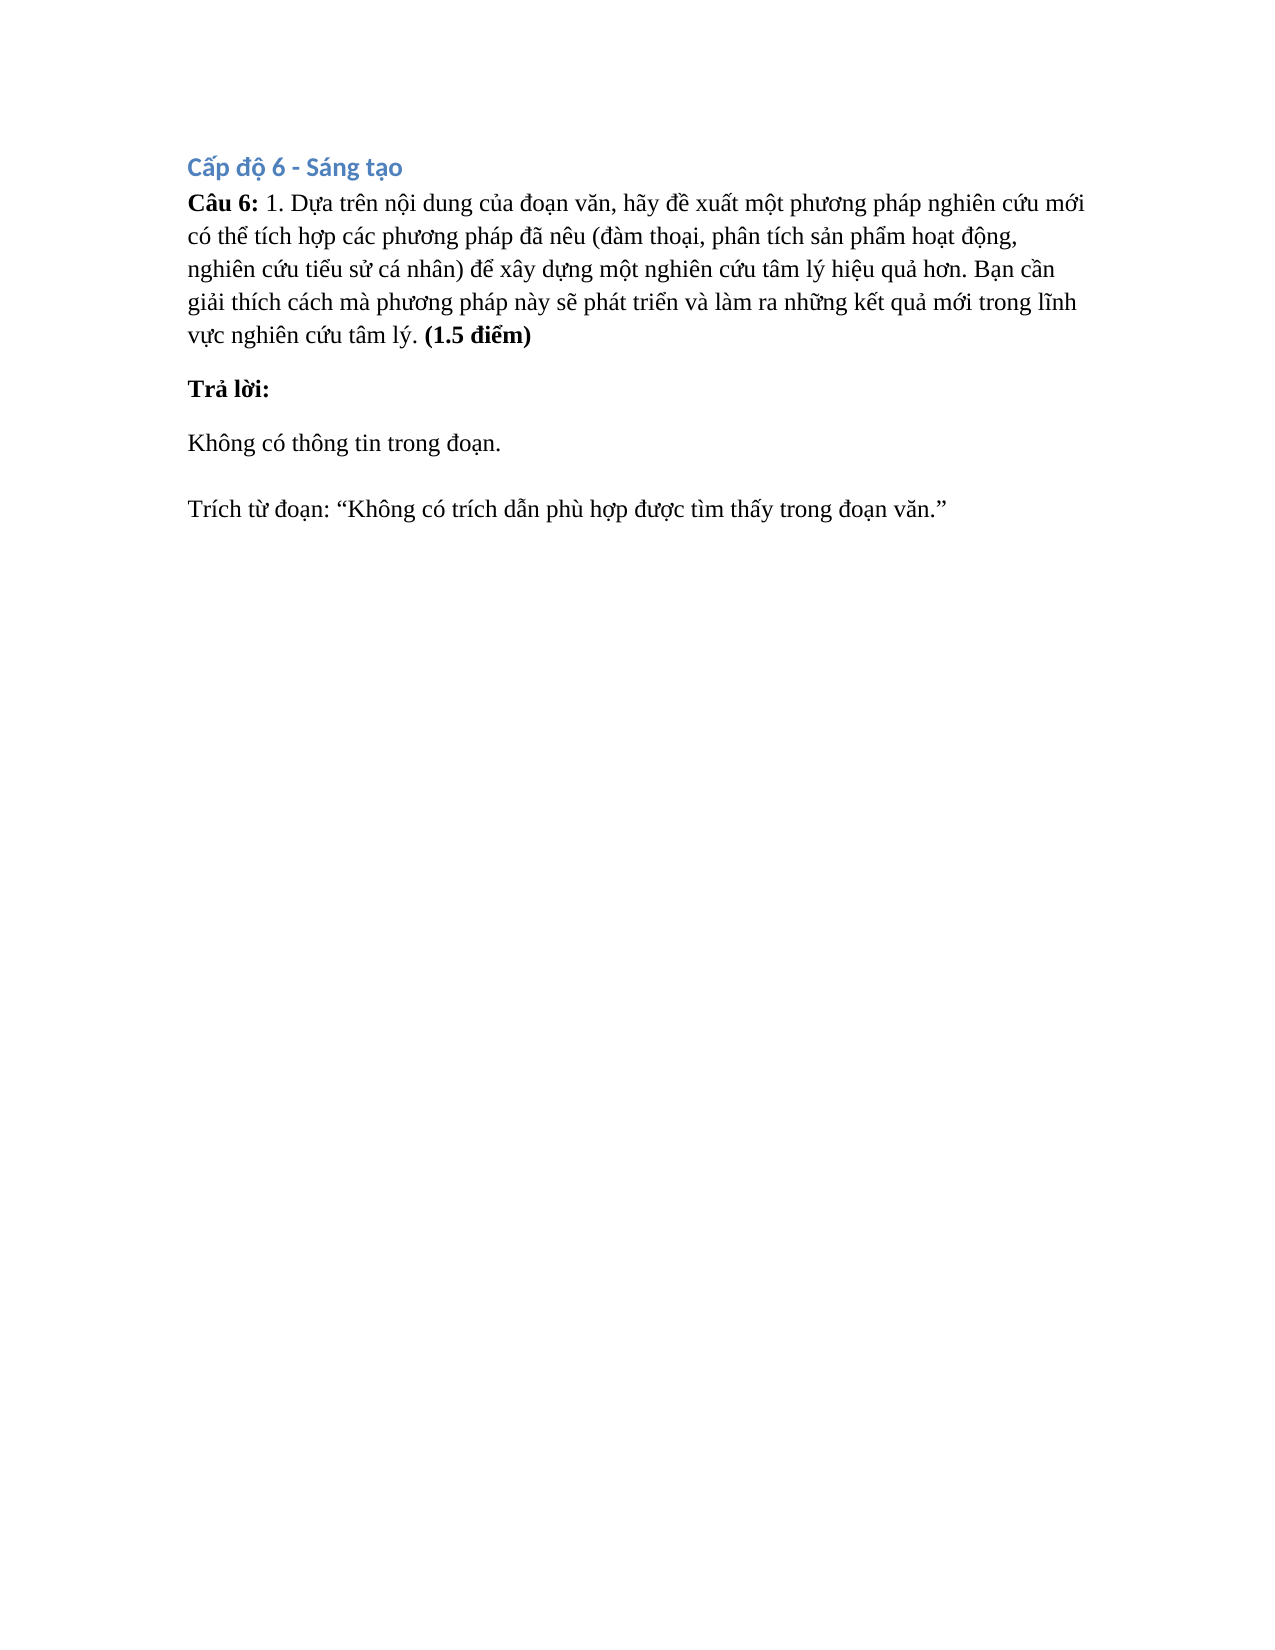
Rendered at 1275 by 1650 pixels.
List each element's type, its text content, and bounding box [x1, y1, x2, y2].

text Không có thông tin trong đoạn. Trích từ đoạn: “Không có trích dẫn phù hợp được tìm thấy trong đoạn văn.” [187, 428, 1087, 522]
text Câu 6: 1. Dựa trên nội dung của đoạn văn, hãy đề xuất một phương pháp nghiên cứu mới có thể tích hợp các phương pháp đã nêu (đàm thoại, phân tích sản phẩm hoạt động, nghiên cứu tiểu sử cá nhân) để xây dựng một nghiên cứu tâm lý hiệu quả hơn. Bạn cần giải thích cách mà phương pháp này sẽ phát triển và làm ra những kết quả mới trong lĩnh vực nghiên cứu tâm lý. (1.5 điểm) [187, 188, 1087, 349]
text Trả lời: [187, 374, 1087, 403]
subtitle Cấp độ 6 - Sáng tạo [187, 150, 1087, 183]
